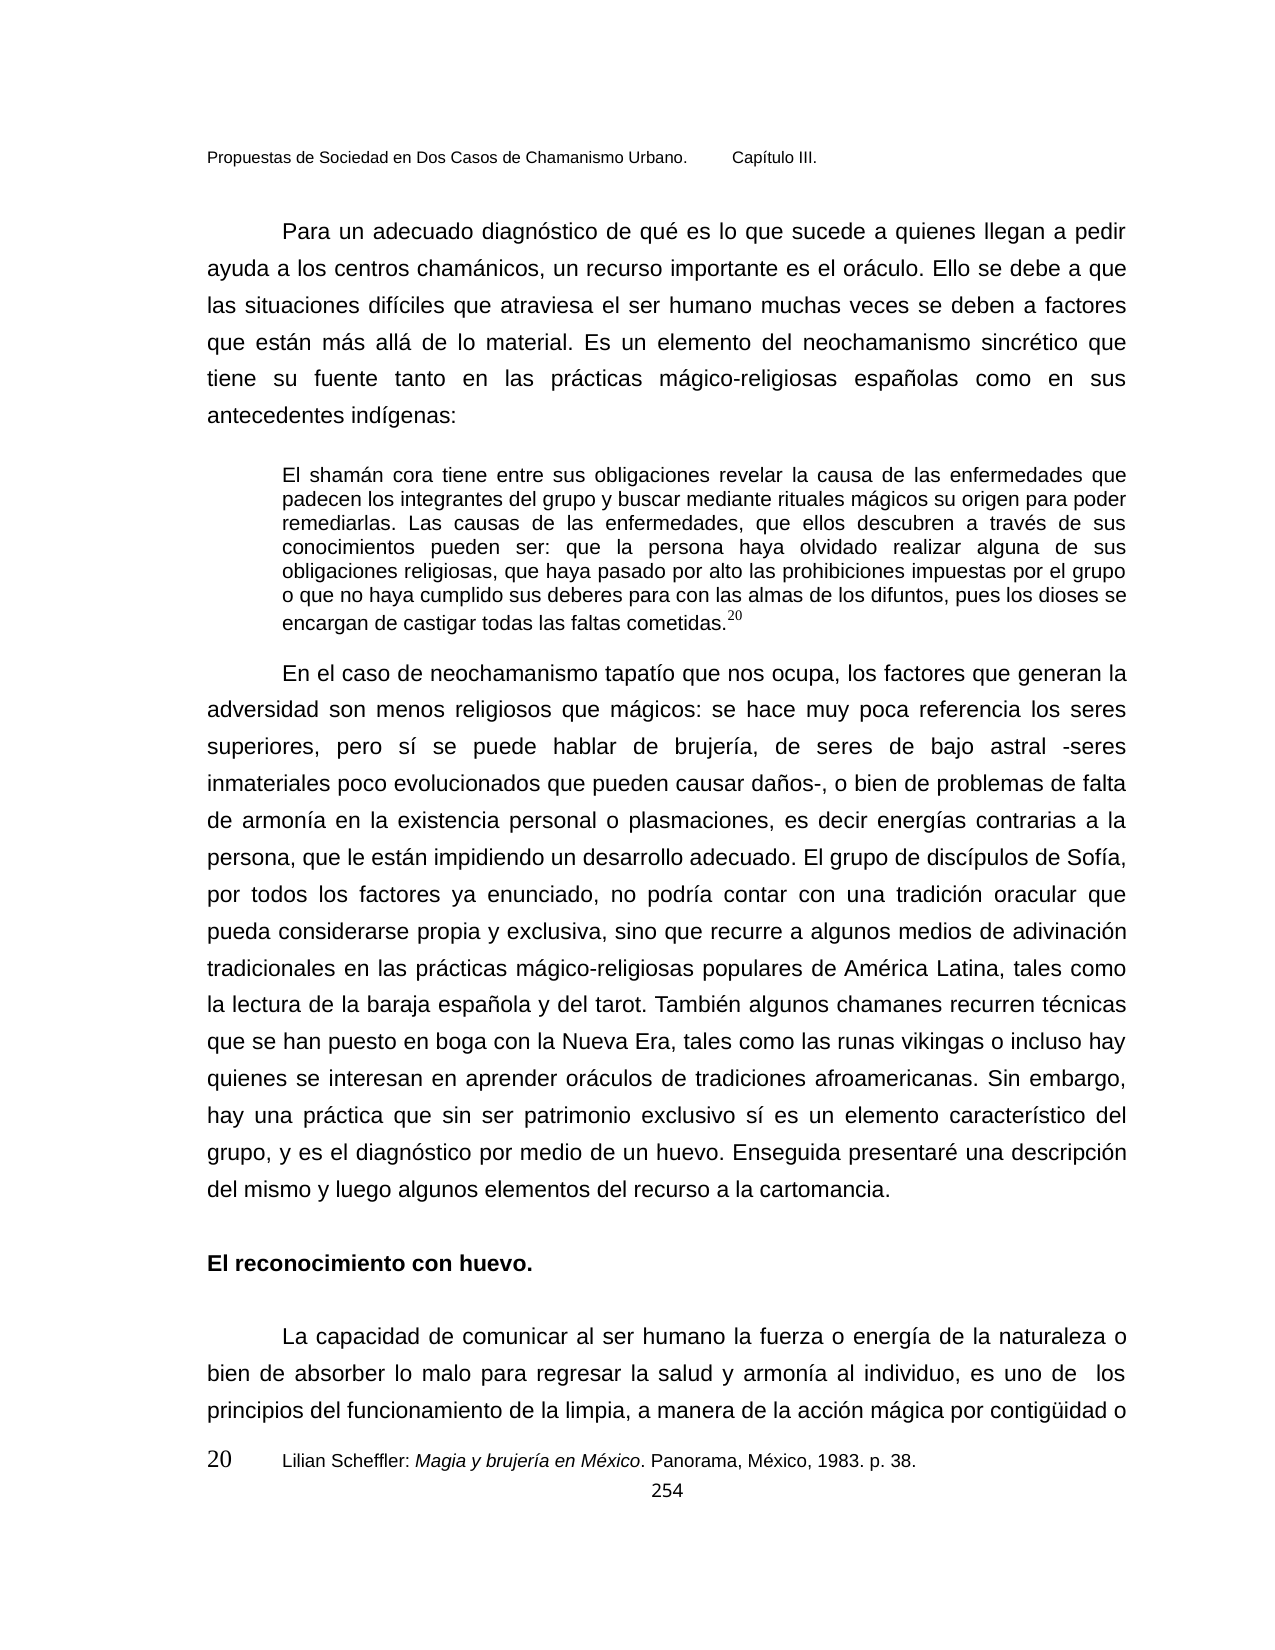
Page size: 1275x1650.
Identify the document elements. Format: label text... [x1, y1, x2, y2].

text El reconocimiento con huevo. [207, 1249, 1127, 1276]
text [207, 1323, 1127, 1423]
text Para un adecuado diagnóstico de qué es lo que sucede a quienes llegan a pedir ayuda a los centros chamánicos, un recurso importante es el oráculo. Ello se debe a que las situaciones difíciles que atraviesa el ser humano muchas veces se deben a factores que están más allá de lo material. Es un elemento del neochamanismo sincrético que tiene su fuente tanto en las prácticas mágico-religiosas españolas como en sus antecedentes indígenas: [207, 218, 1127, 429]
text En el caso de neochamanismo tapatío que nos ocupa, los factores que generan la adversidad son menos religiosos que mágicos: se hace muy poca referencia los seres superiores, pero sí se puede hablar de brujería, de seres de bajo astral -seres inmateriales poco evolucionados que pueden causar daños-, o bien de problemas de falta de armonía en la existencia personal o plasmaciones, es decir energías contrarias a la persona, que le están impidiendo un desarrollo adecuado. El grupo de discípulos de Sofía, por todos los factores ya enunciado, no podría contar con una tradición oracular que pueda considerarse propia y exclusiva, sino que recurre a algunos medios de adivinación tradicionales en las prácticas mágico-religiosas populares de América Latina, tales como la lectura de la baraja española y del tarot. También algunos chamanes recurren técnicas que se han puesto en boga con la Nueva Era, tales como las runas vikingas o incluso hay quienes se interesan en aprender oráculos de tradiciones afroamericanas. Sin embargo, hay una práctica que sin ser patrimonio exclusivo sí es un elemento característico del grupo, y es el diagnóstico por medio de un huevo. Enseguida presentaré una descripción del mismo y luego algunos elementos del recurso a la cartomancia. [207, 659, 1127, 1202]
text El shamán cora tiene entre sus obligaciones revelar la causa de las enfermedades que padecen los integrantes del grupo y buscar mediante rituales mágicos su origen para poder remediarlas. Las causas de las enfermedades, que ellos descubren a través de sus conocimientos pueden ser: que la persona haya olvidado realizar alguna de sus obligaciones religiosas, que haya pasado por alto las prohibiciones impuestas por el grupo o que no haya cumplido sus deberes para con las almas de los difuntos, pues los dioses se encargan de castigar todas las faltas cometidas. [282, 463, 1127, 636]
